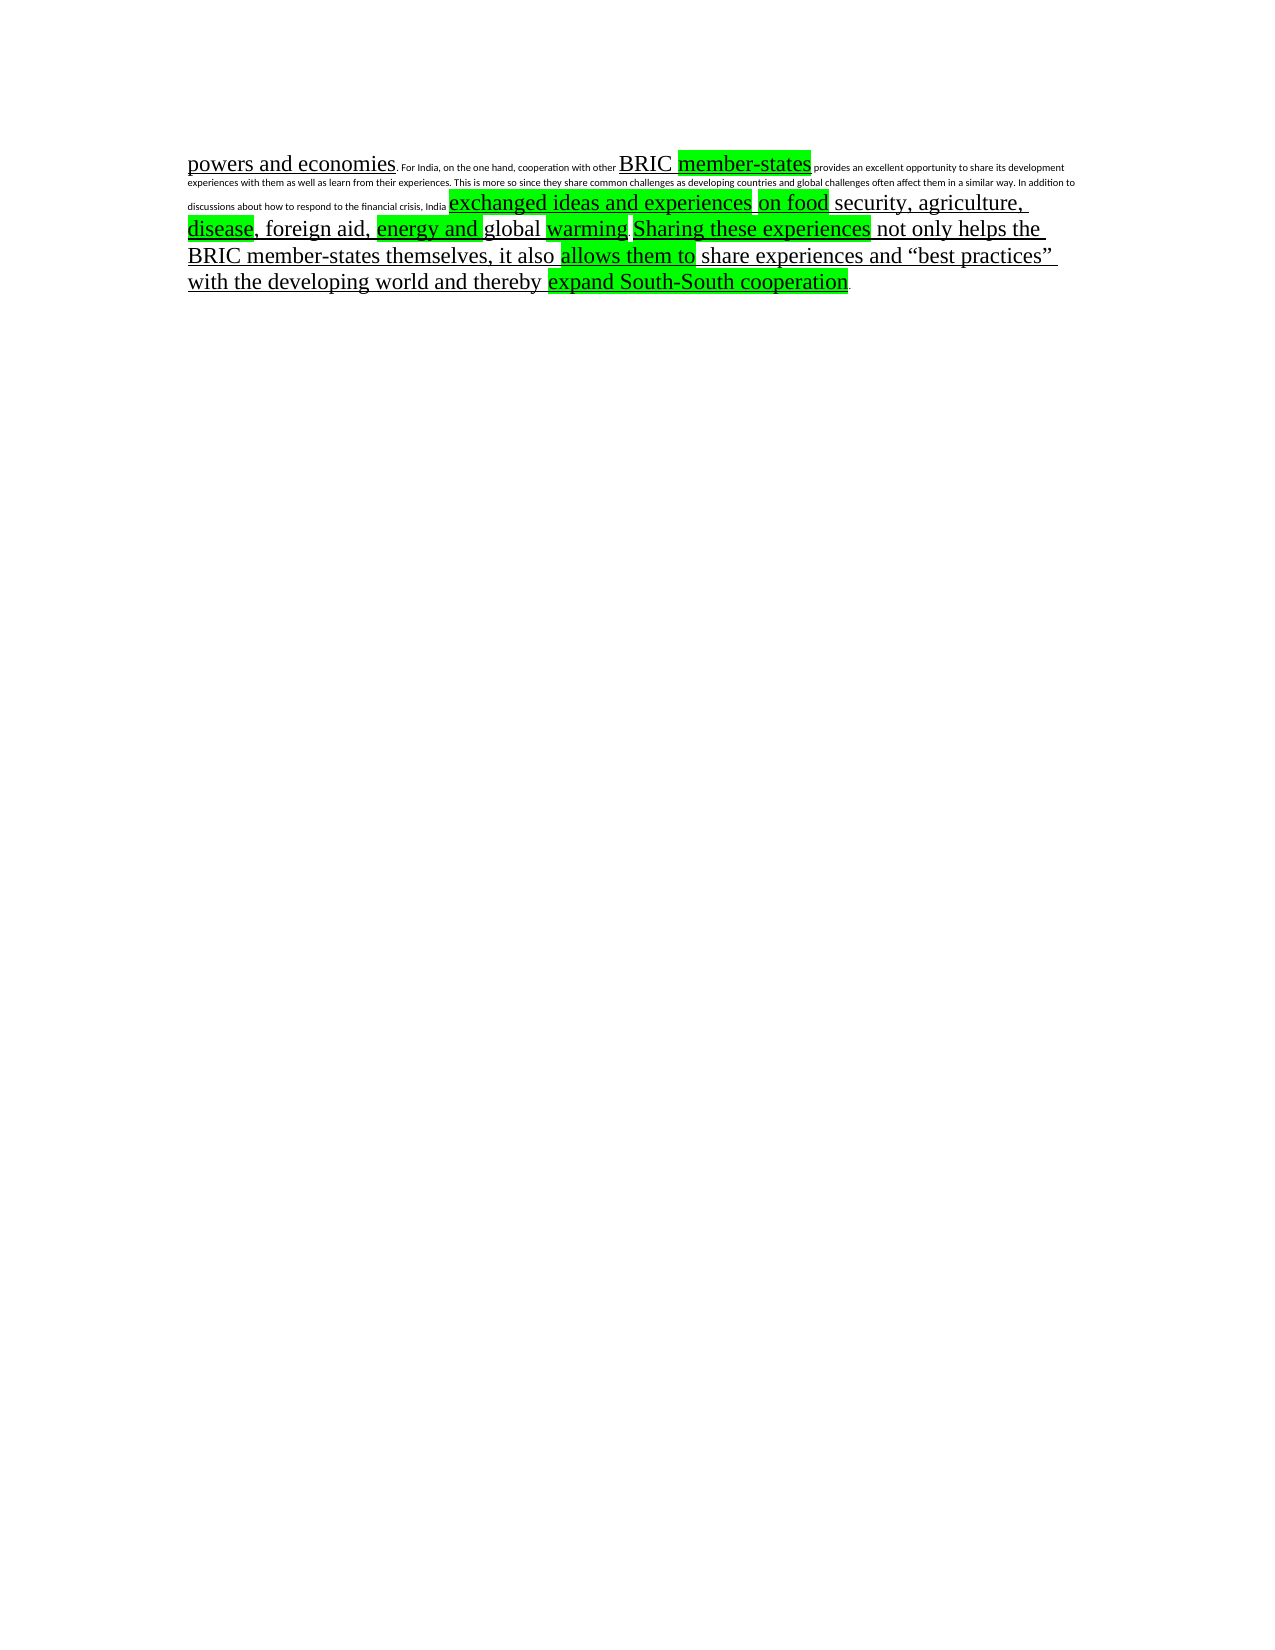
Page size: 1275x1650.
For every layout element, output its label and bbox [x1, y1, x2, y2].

text [187, 150, 1087, 294]
